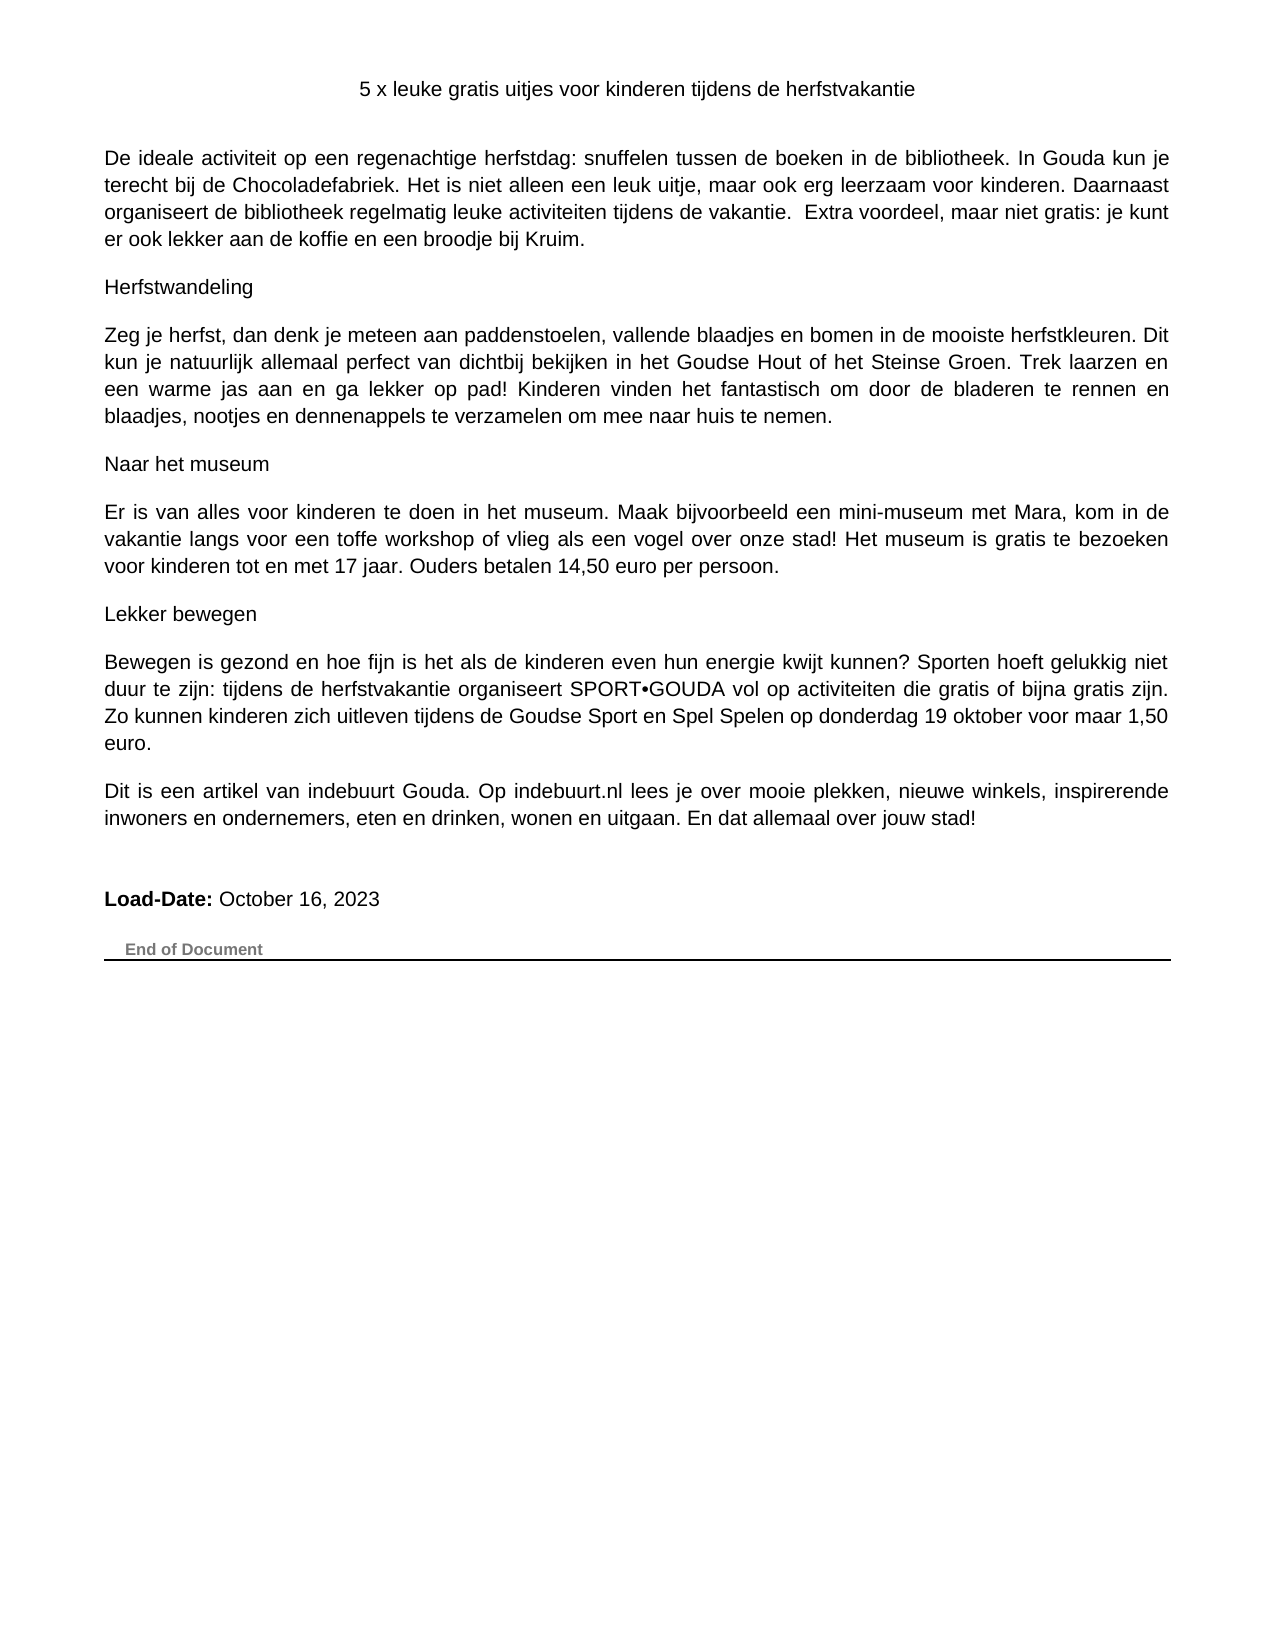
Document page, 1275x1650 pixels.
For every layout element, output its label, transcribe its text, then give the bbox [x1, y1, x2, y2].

text End of Document [125, 939, 1171, 958]
text De ideale activiteit op een regenachtige herfstdag: snuffelen tussen de boeken in de bibliotheek. In Gouda kun je terecht bij de Chocoladefabriek. Het is niet alleen een leuk uitje, maar ook erg leerzaam voor kinderen. Daarnaast organiseert de bibliotheek regelmatig leuke activiteiten tijdens de vakantie. Extra voordeel, maar niet gratis: je kunt er ook lekker aan de koffie en een broodje bij Kruim. [104, 142, 1171, 251]
text Herfstwandeling [104, 271, 1171, 298]
text Dit is een artikel van indebuurt Gouda. Op indebuurt.nl lees je over mooie plekken, nieuwe winkels, inspirerende inwoners en ondernemers, eten en drinken, wonen en uitgaan. En dat allemaal over jouw stad! [104, 776, 1171, 830]
text Zeg je herfst, dan denk je meteen aan paddenstoelen, vallende blaadjes en bomen in de mooiste herfstkleuren. Dit kun je natuurlijk allemaal perfect van dichtbij bekijken in het Goudse Hout of het Steinse Groen. Trek laarzen en een warme jas aan en ga lekker op pad! Kinderen vinden het fantastisch om door de bladeren te rennen en blaadjes, nootjes en dennenappels te verzamelen om mee naar huis te nemen. [104, 319, 1171, 428]
text Load-Date: October 16, 2023 [104, 855, 1171, 911]
text Er is van alles voor kinderen te doen in het museum. Maak bijvoorbeeld een mini-museum met Mara, kom in de vakantie langs voor een toffe workshop of vlieg als een vogel over onze stad! Het museum is gratis te bezoeken voor kinderen tot en met 17 jaar. Ouders betalen 14,50 euro per persoon. [104, 496, 1171, 578]
text Bewegen is gezond en hoe fijn is het als de kinderen even hun energie kwijt kunnen? Sporten hoeft gelukkig niet duur te zijn: tijdens de herfstvakantie organiseert SPORT•GOUDA vol op activiteiten die gratis of bijna gratis zijn. Zo kunnen kinderen zich uitleven tijdens de Goudse Sport en Spel Spelen op donderdag 19 oktober voor maar 1,50 euro. [104, 646, 1171, 755]
text Naar het museum [104, 448, 1171, 476]
text Lekker bewegen [104, 598, 1171, 626]
